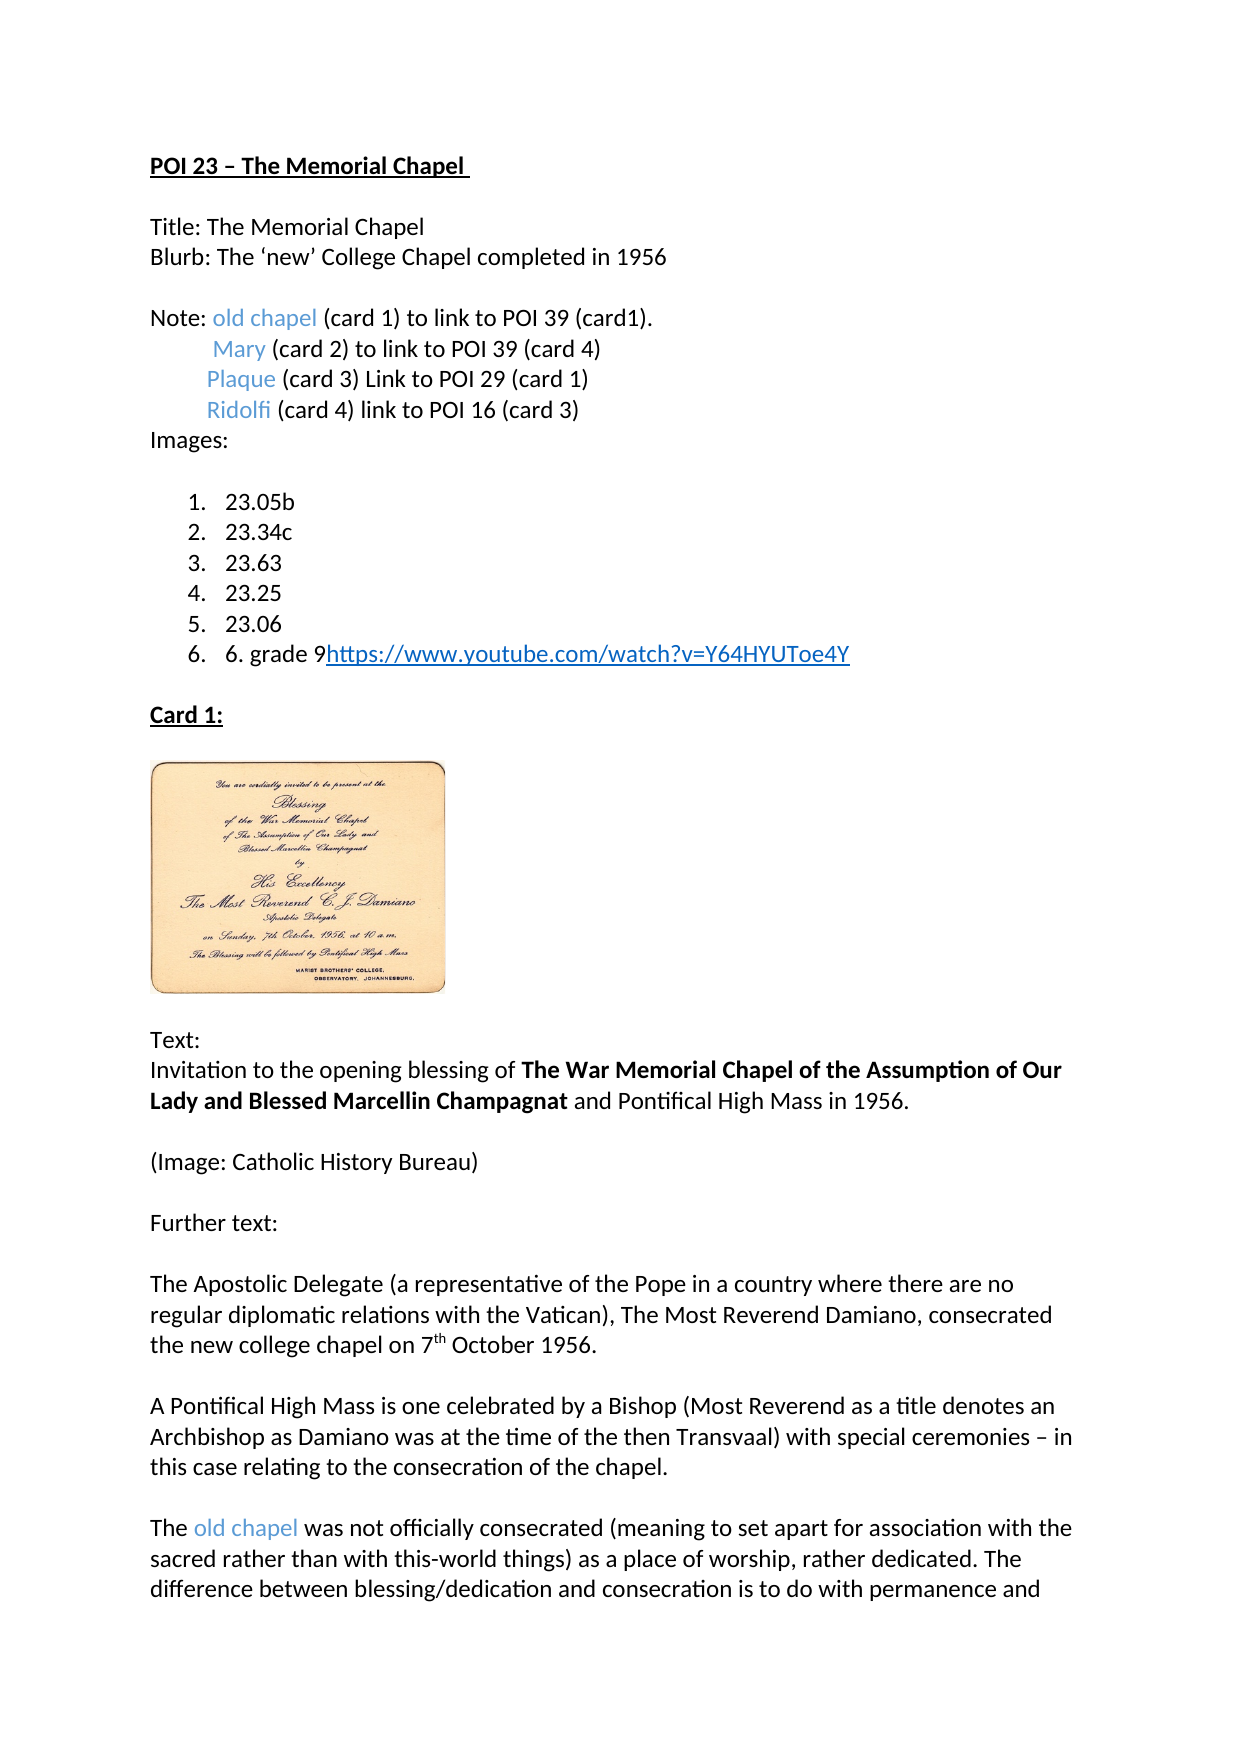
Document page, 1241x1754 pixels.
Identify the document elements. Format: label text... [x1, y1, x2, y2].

text Ridolfi (card 4) link to POI 16 (card 3) [150, 394, 1090, 425]
text Card 1: [150, 699, 1090, 730]
text Note: old chapel (card 1) to link to POI 39 (card1). Mary (card 2) to link to POI 39 (card 4) [150, 303, 1090, 364]
text Plaque (card 3) Link to POI 29 (card 1) [150, 364, 1090, 394]
list 6. grade 9https://www.youtube.com/watch?v=Y64HYUToe4Y [187, 638, 1090, 669]
text Invitation to the opening blessing of The War Memorial Chapel of the Assumption of Our Lady and Blessed Marcellin Champagnat and Pontifical High Mass in 1956. [150, 1054, 1090, 1116]
list 23.05b [187, 486, 1090, 516]
list 23.06 [187, 608, 1090, 638]
text A Pontifical High Mass is one celebrated by a Bishop (Most Reverend as a title denotes an Archbishop as Damiano was at the time of the then Transvaal) with special ceremonies – in this case relating to the consecration of the chapel. [150, 1390, 1090, 1482]
text Blurb: The ‘new’ College Chapel completed in 1956 [150, 242, 1090, 272]
text Title: The Memorial Chapel [150, 211, 1090, 242]
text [150, 1512, 1090, 1604]
list 23.25 [187, 577, 1090, 608]
text Further text: [150, 1207, 1090, 1238]
picture [150, 760, 446, 994]
text The Apostolic Delegate (a representative of the Pope in a country where there are no regular diplomatic relations with the Vatican), The Most Reverend Damiano, consecrated the new college chapel on 7th October 1956. [150, 1268, 1090, 1360]
text Images: [150, 425, 1090, 455]
text POI 23 – The Memorial Chapel [150, 150, 1090, 181]
list 23.63 [187, 547, 1090, 577]
text Text: [150, 1024, 1090, 1054]
list 23.34c [187, 516, 1090, 547]
text (Image: Catholic History Bureau) [150, 1146, 1090, 1177]
